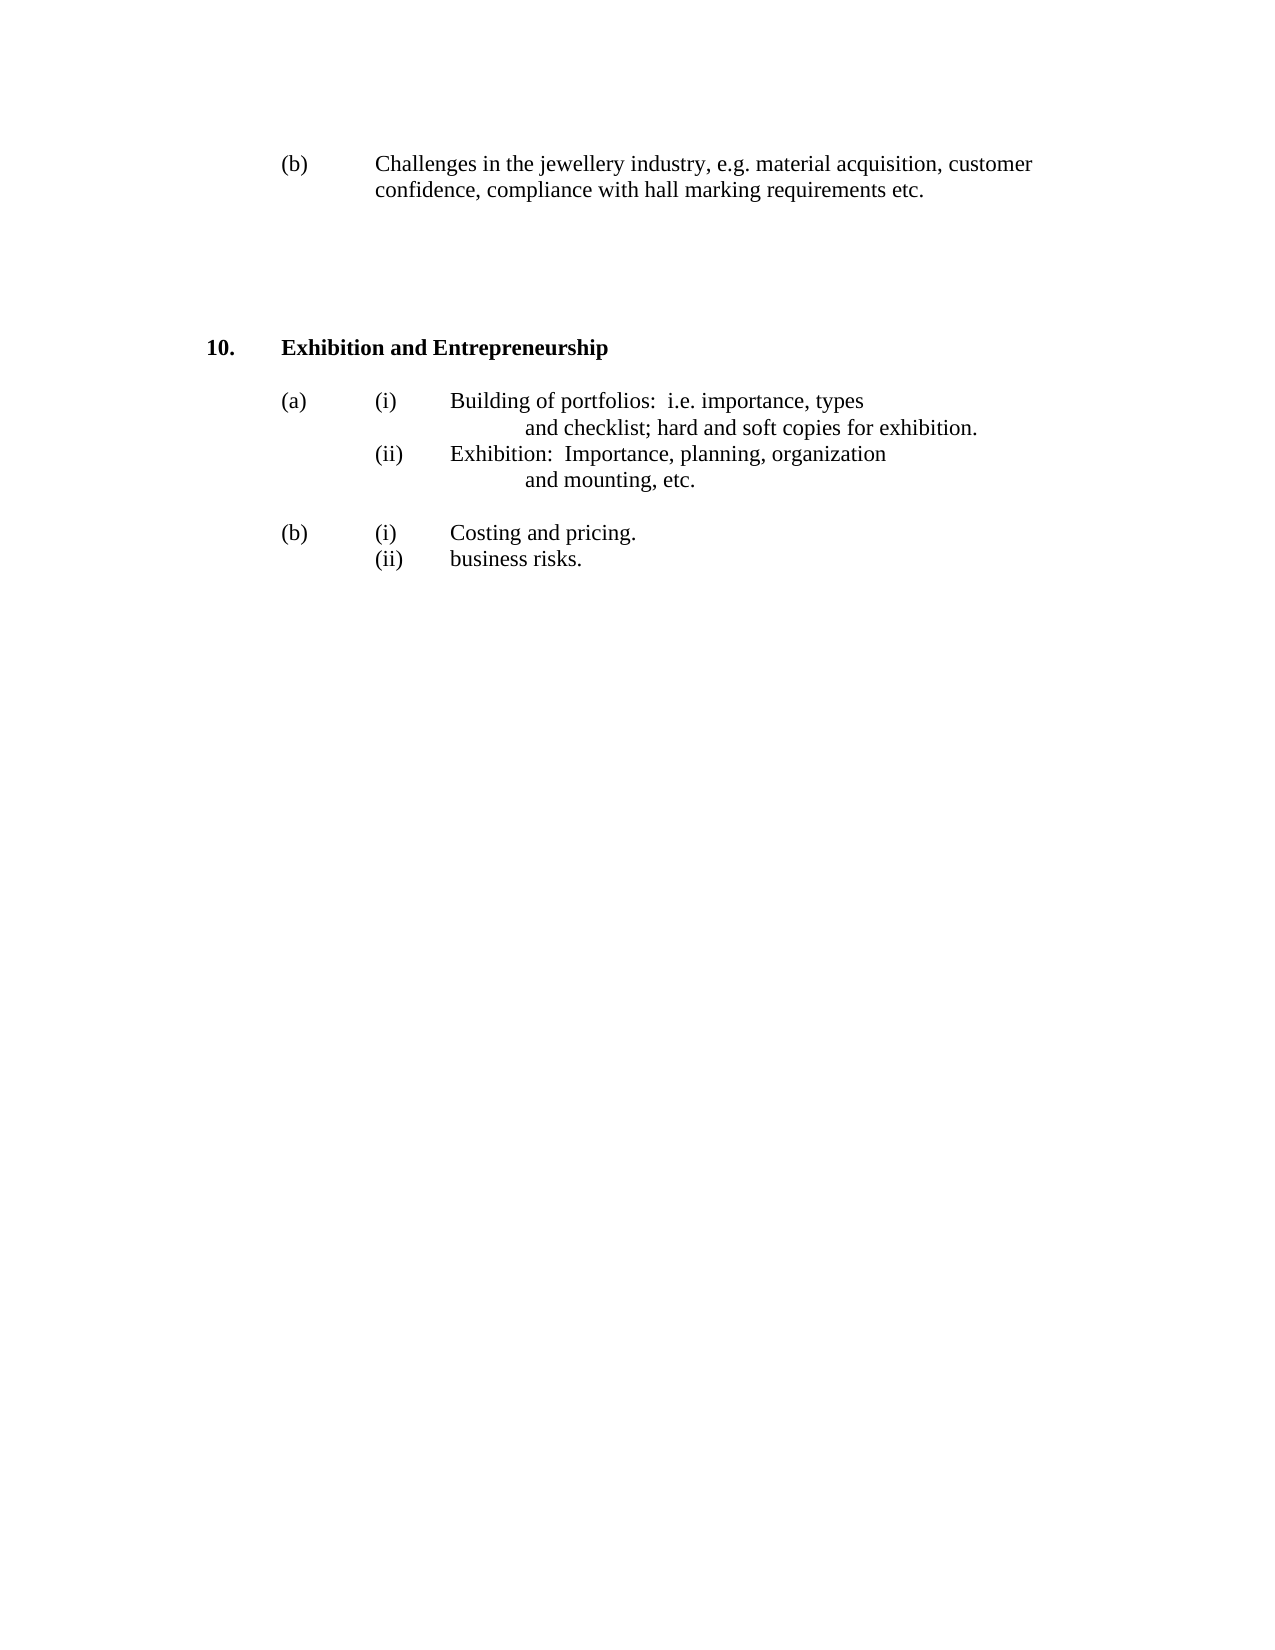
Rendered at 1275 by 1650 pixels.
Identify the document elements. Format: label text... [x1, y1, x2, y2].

text (a) (i) Building of portfolios: i.e. importance, types and checklist; hard and soft copies for exhibition. [206, 387, 1125, 440]
text (b) Challenges in the jewellery industry, e.g. material acquisition, customer confidence, compliance with hall marking requirements etc. [206, 150, 1125, 203]
text (ii) Exhibition: Importance, planning, organization and mounting, etc. [206, 440, 1125, 493]
text 10. Exhibition and Entrepreneurship [206, 334, 1125, 361]
text (ii) business risks. [150, 545, 1125, 572]
text (b) (i) Costing and pricing. [206, 519, 1125, 545]
